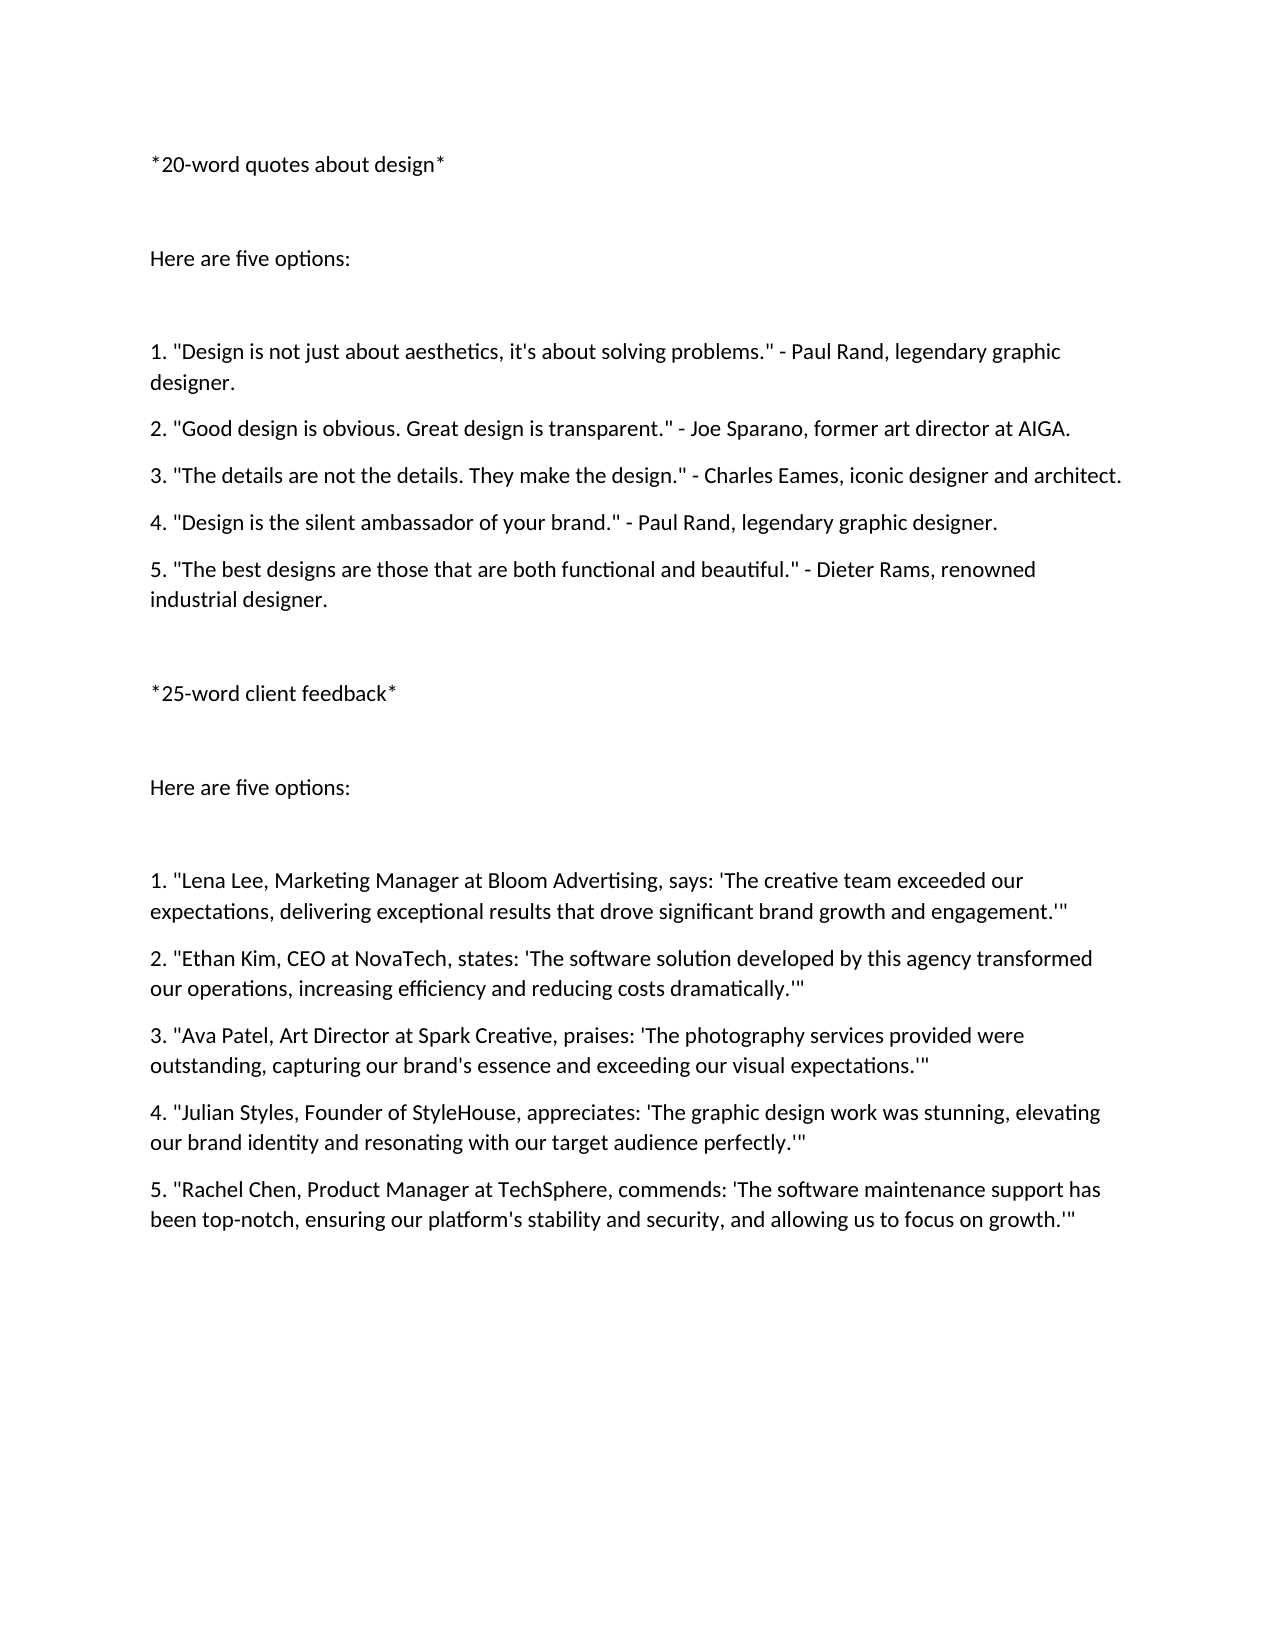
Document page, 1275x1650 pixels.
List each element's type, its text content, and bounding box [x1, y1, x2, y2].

text 5. "The best designs are those that are both functional and beautiful." - Dieter Rams, renowned industrial designer. [150, 555, 1125, 613]
text *20-word quotes about design* [150, 150, 1125, 178]
text 4. "Julian Styles, Founder of StyleHouse, appreciates: 'The graphic design work was stunning, elevating our brand identity and resonating with our target audience perfectly.'" [150, 1098, 1125, 1156]
text 1. "Design is not just about aesthetics, it's about solving problems." - Paul Rand, legendary graphic designer. [150, 337, 1125, 396]
text Here are five options: [150, 244, 1125, 272]
text 2. "Ethan Kim, CEO at NovaTech, states: 'The software solution developed by this agency transformed our operations, increasing efficiency and reducing costs dramatically.'" [150, 944, 1125, 1002]
text 1. "Lena Lee, Marketing Manager at Bloom Advertising, says: 'The creative team exceeded our expectations, delivering exceptional results that drove significant brand growth and engagement.'" [150, 867, 1125, 925]
text *25-word client feedback* [150, 679, 1125, 707]
text 3. "The details are not the details. They make the design." - Charles Eames, iconic designer and architect. [150, 461, 1125, 489]
text 2. "Good design is obvious. Great design is transparent." - Joe Sparano, former art director at AIGA. [150, 414, 1125, 443]
text 4. "Design is the silent ambassador of your brand." - Paul Rand, legendary graphic designer. [150, 508, 1125, 536]
text 3. "Ava Patel, Art Director at Spark Creative, praises: 'The photography services provided were outstanding, capturing our brand's essence and exceeding our visual expectations.'" [150, 1021, 1125, 1079]
text 5. "Rachel Chen, Product Manager at TechSphere, commends: 'The software maintenance support has been top-notch, ensuring our platform's stability and security, and allowing us to focus on growth.'" [150, 1175, 1125, 1233]
text Here are five options: [150, 773, 1125, 801]
